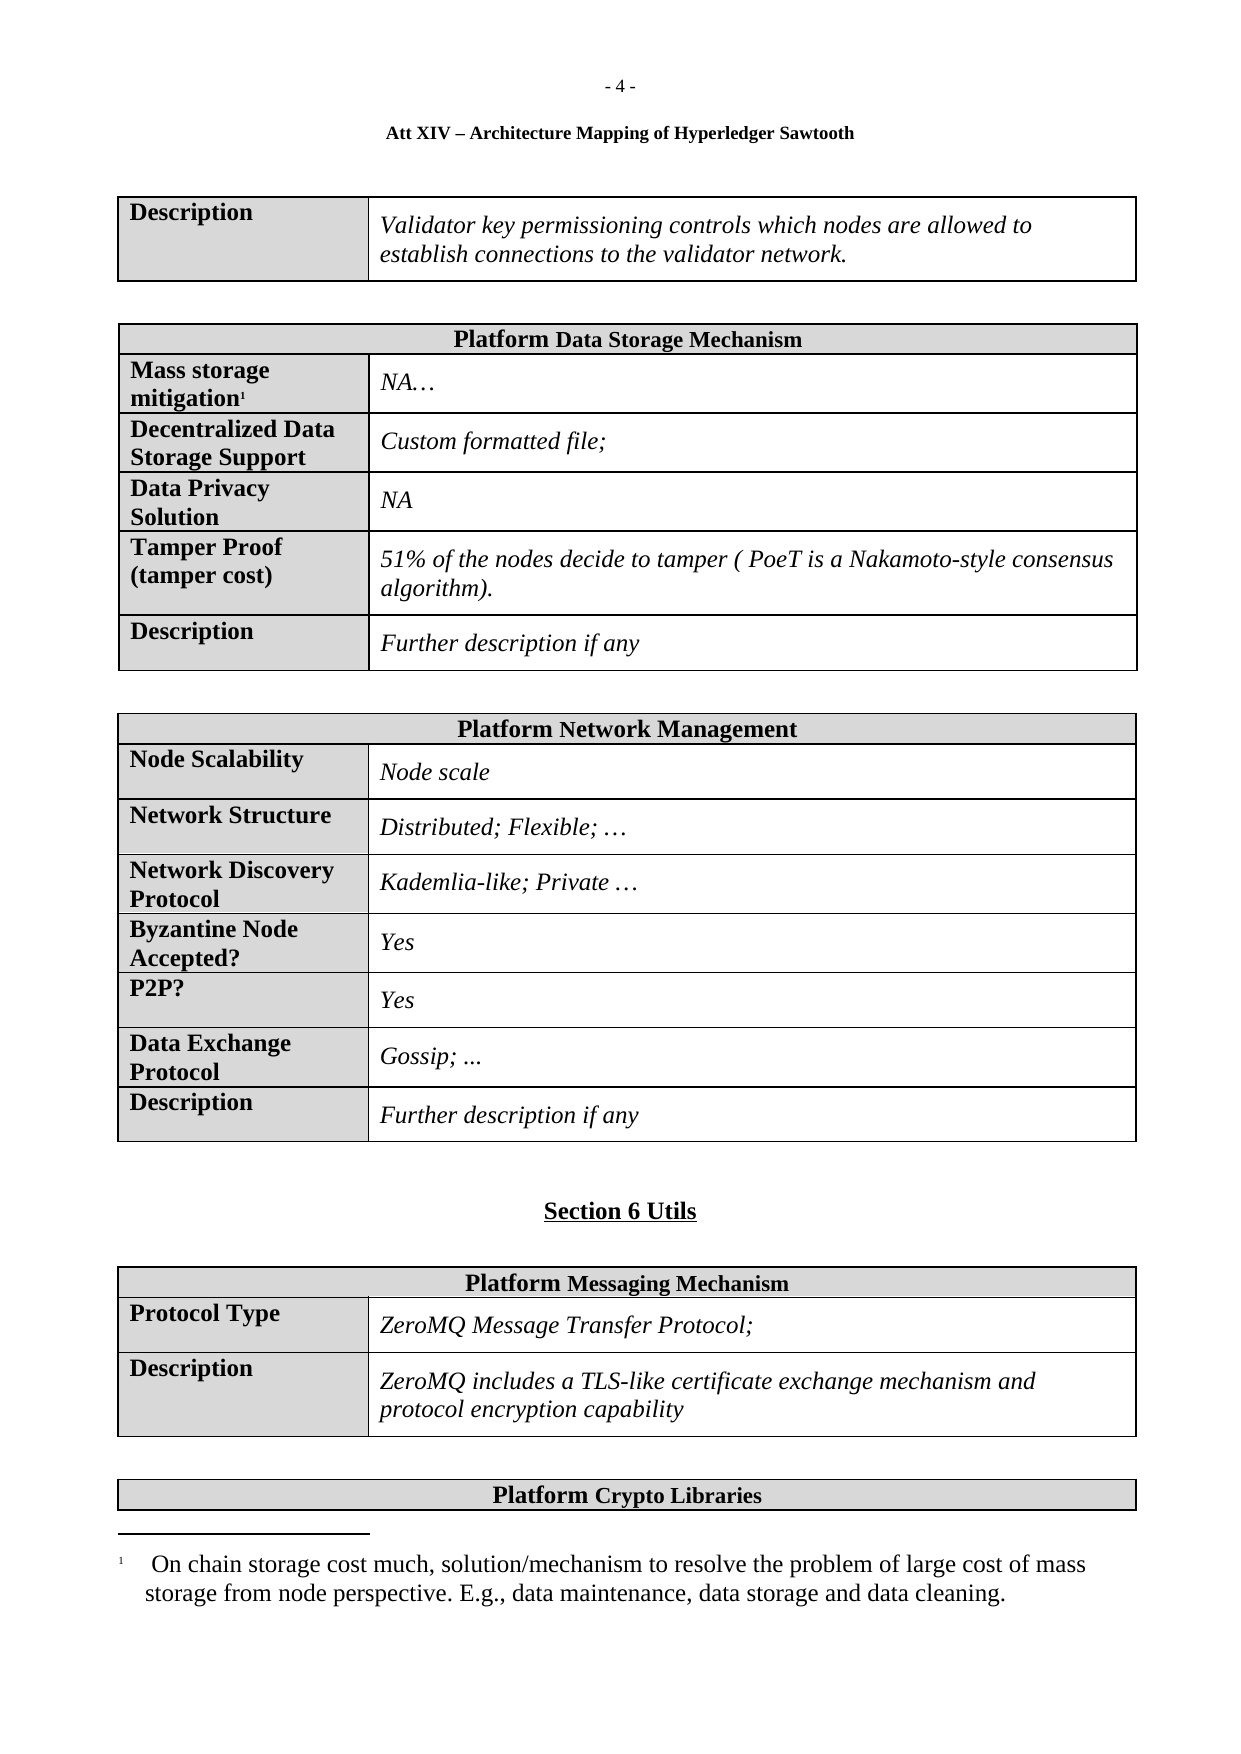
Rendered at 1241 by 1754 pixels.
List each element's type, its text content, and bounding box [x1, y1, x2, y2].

table_cell Byzantine Node Accepted? [119, 914, 368, 972]
table_header Platform Network Management [119, 714, 1135, 743]
table_cell Node scale [369, 745, 1135, 798]
table_cell Yes [369, 914, 1135, 972]
table_cell Description [119, 1088, 368, 1141]
table_header Platform Crypto Libraries [119, 1480, 1135, 1509]
table_cell Tamper Proof (tamper cost) [120, 532, 368, 614]
table_cell Description [119, 198, 368, 280]
text Section 6 Utils [118, 1196, 1122, 1225]
table_cell Further description if any [370, 616, 1136, 670]
table_cell Network Structure [119, 800, 368, 853]
table_cell Further description if any [369, 1088, 1135, 1141]
table_header Platform Messaging Mechanism [119, 1268, 1135, 1296]
table_cell 51% of the nodes decide to tamper ( PoeT is a Nakamoto-style consensus algorithm). [370, 532, 1136, 614]
table_cell Kademlia-like; Private … [369, 855, 1135, 912]
table_cell Decentralized Data Storage Support [120, 414, 368, 471]
table_cell Custom formatted file; [370, 414, 1136, 471]
table_cell Data Privacy Solution [120, 473, 368, 530]
table_cell Data Exchange Protocol [119, 1028, 368, 1086]
table_cell P2P? [119, 973, 368, 1027]
table_cell ZeroMQ includes a TLS-like certificate exchange mechanism and protocol encryption capability [369, 1353, 1135, 1436]
table_cell NA… [370, 355, 1136, 412]
table_cell ZeroMQ Message Transfer Protocol; [369, 1298, 1135, 1352]
table_cell Description [120, 616, 368, 670]
table_cell Protocol Type [119, 1298, 368, 1352]
table_cell Network Discovery Protocol [119, 855, 368, 912]
table_cell Description [119, 1353, 368, 1436]
table_cell NA [370, 473, 1136, 530]
table_cell Distributed; Flexible; … [369, 800, 1135, 853]
table_cell Yes [369, 973, 1135, 1027]
table_cell Mass storage mitigation [120, 355, 368, 412]
table_cell Validator key permissioning controls which nodes are allowed to establish connections to the validator network. [369, 198, 1135, 280]
table_header Platform Data Storage Mechanism [120, 325, 1136, 353]
table_cell Gossip; ... [369, 1028, 1135, 1086]
table_cell Node Scalability [119, 745, 368, 798]
